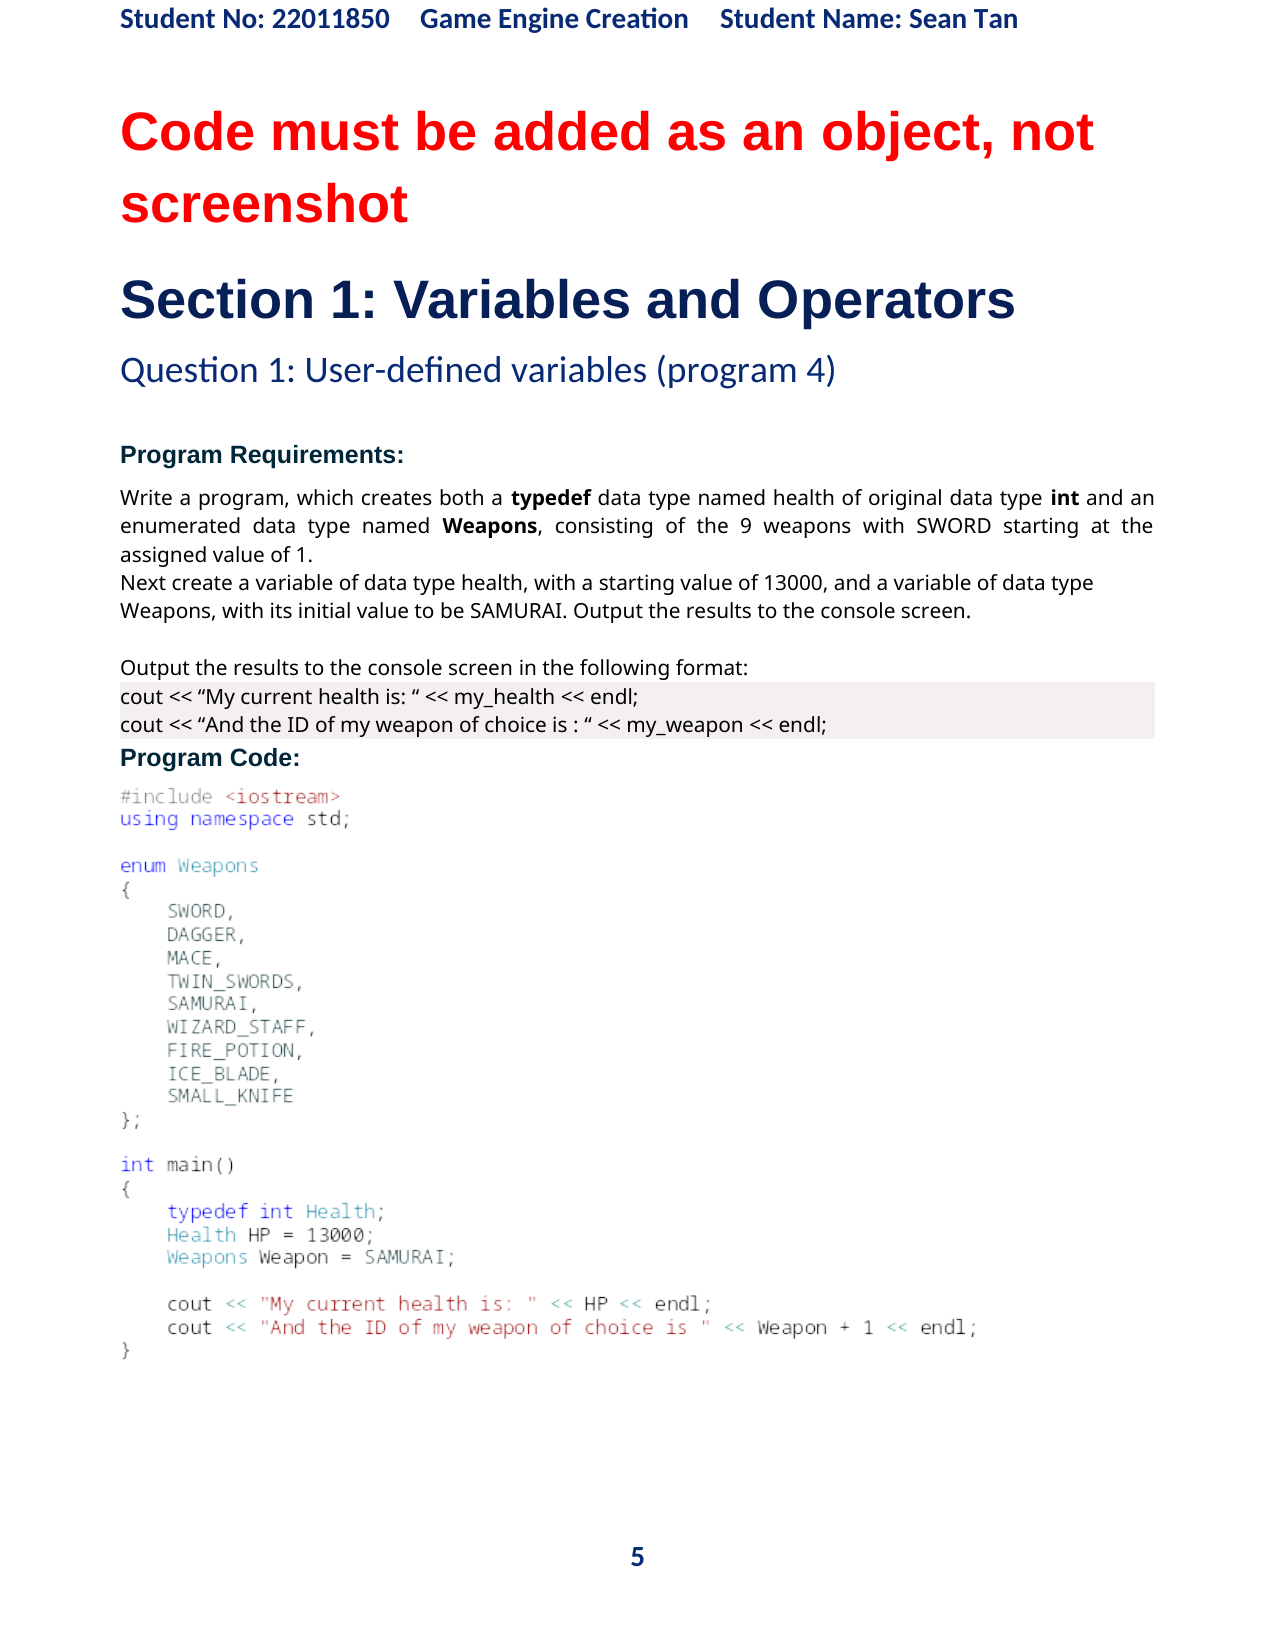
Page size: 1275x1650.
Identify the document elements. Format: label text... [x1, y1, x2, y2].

text Next create a variable of data type health, with a starting value of 13000, and a variable of data type Weapons, with its initial value to be SAMURAI. Output the results to the console screen. [120, 568, 1155, 625]
subtitle Question 1: User-defined variables (program 4) [120, 346, 1155, 392]
text Write a program, which creates both a typedef data type named health of original data type int and an enumerated data type named Weapons, consisting of the 9 weapons with SWORD starting at the assigned value of 1. [120, 483, 1155, 568]
text cout << “And the ID of my weapon of choice is : “ << my_weapon << endl; [120, 710, 1155, 739]
subtitle Code must be added as an object, not screenshot [120, 100, 1155, 234]
subtitle Section 1: Variables and Operators [120, 268, 1155, 330]
text Output the results to the console screen in the following format: [120, 653, 1155, 682]
subtitle Program Requirements: [120, 440, 1155, 468]
subtitle Program Code: [120, 743, 1155, 772]
text cout << “My current health is: “ << my_health << endl; [120, 682, 1155, 710]
